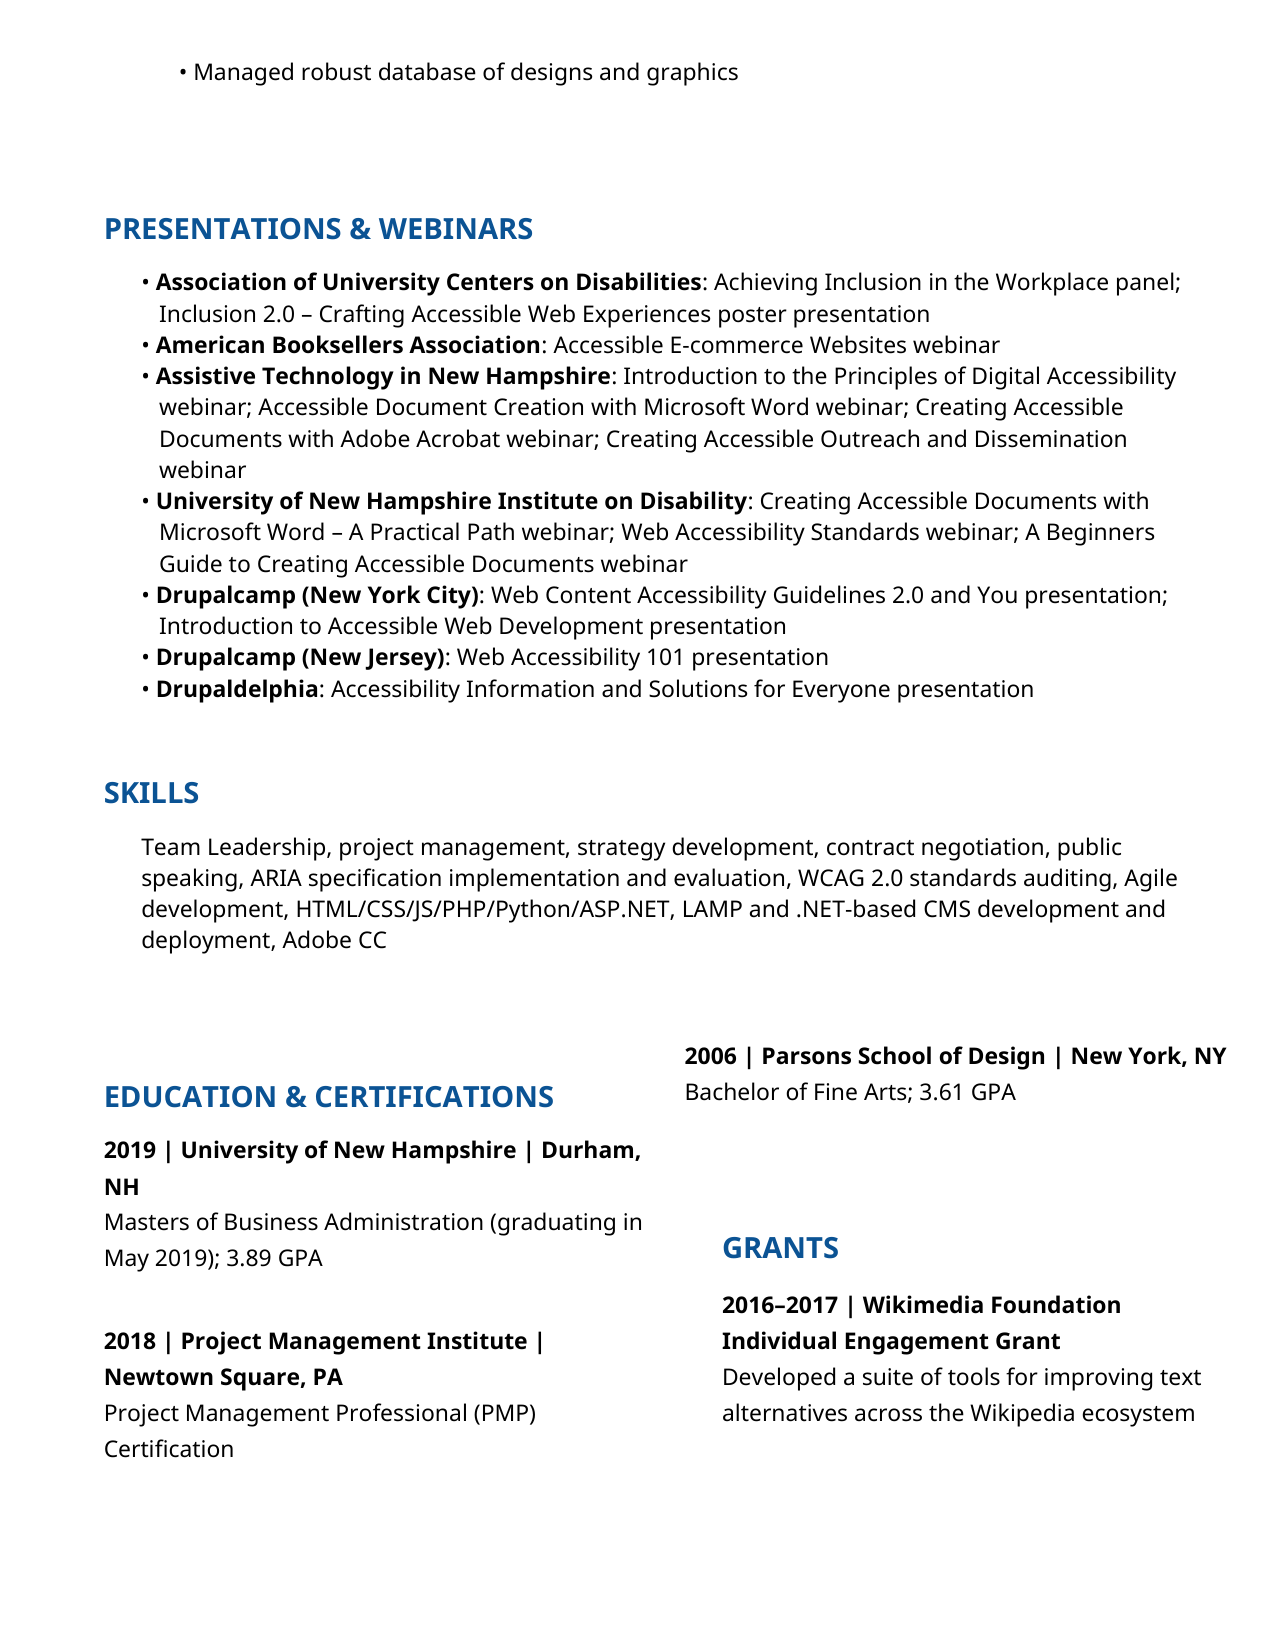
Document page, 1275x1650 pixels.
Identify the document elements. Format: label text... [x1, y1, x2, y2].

text 2006 | Parsons School of Design | New York, NY [685, 1040, 1228, 1071]
text • American Booksellers Association: Accessible E-commerce Websites webinar [141, 329, 1228, 360]
text Guide to Creating Accessible Documents webinar [141, 547, 1228, 579]
text Developed a suite of tools for improving text alternatives across the Wikipedia ecosystem [722, 1361, 1228, 1428]
text Documents with Adobe Acrobat webinar; Creating Accessible Outreach and Dissemination [141, 422, 1228, 454]
subtitle GRANTS [722, 1181, 1228, 1267]
text • Association of University Centers on Disabilities: Achieving Inclusion in the Workplace panel; [141, 266, 1228, 297]
text • Drupaldelphia: Accessibility Information and Solutions for Everyone presentation [141, 672, 1228, 704]
subtitle EDUCATION & CERTIFICATIONS [103, 1076, 648, 1116]
text webinar [141, 454, 1228, 485]
text • University of New Hampshire Institute on Disability: Creating Accessible Documents with [141, 485, 1228, 516]
text Introduction to Accessible Web Development presentation [141, 610, 1228, 641]
text 2019 | University of New Hampshire | Durham, NH [103, 1134, 648, 1202]
text 2016–2017 | Wikimedia Foundation Individual Engagement Grant [722, 1289, 1228, 1357]
text 2018 | Project Management Institute | Newtown Square, PA [103, 1325, 648, 1392]
subtitle PRESENTATIONS & WEBINARS [103, 208, 1228, 248]
text Masters of Business Administration (graduating in May 2019); 3.89 GPA [103, 1206, 676, 1273]
text • Drupalcamp (New York City): Web Content Accessibility Guidelines 2.0 and You presentation; [141, 579, 1228, 610]
text • Drupalcamp (New Jersey): Web Accessibility 101 presentation [141, 641, 1228, 672]
text Bachelor of Fine Arts; 3.61 GPA [685, 1076, 1228, 1107]
text • Managed robust database of designs and graphics [178, 56, 1153, 87]
text Team Leadership, project management, strategy development, contract negotiation, public speaking, ARIA specification implementation and evaluation, WCAG 2.0 standards auditing, Agile development, HTML/CSS/JS/PHP/Python/ASP.NET, LAMP and .NET-based CMS development and deployment, Adobe CC [141, 831, 1228, 956]
text • Assistive Technology in New Hampshire: Introduction to the Principles of Digital Accessibility [141, 360, 1228, 391]
text Microsoft Word – A Practical Path webinar; Web Accessibility Standards webinar; A Beginners [141, 516, 1228, 547]
text webinar; Accessible Document Creation with Microsoft Word webinar; Creating Accessible [141, 391, 1228, 422]
subtitle SKILLS [103, 773, 1228, 812]
text Inclusion 2.0 – Crafting Accessible Web Experiences poster presentation [141, 297, 1228, 329]
text Project Management Professional (PMP) Certification [103, 1397, 648, 1464]
